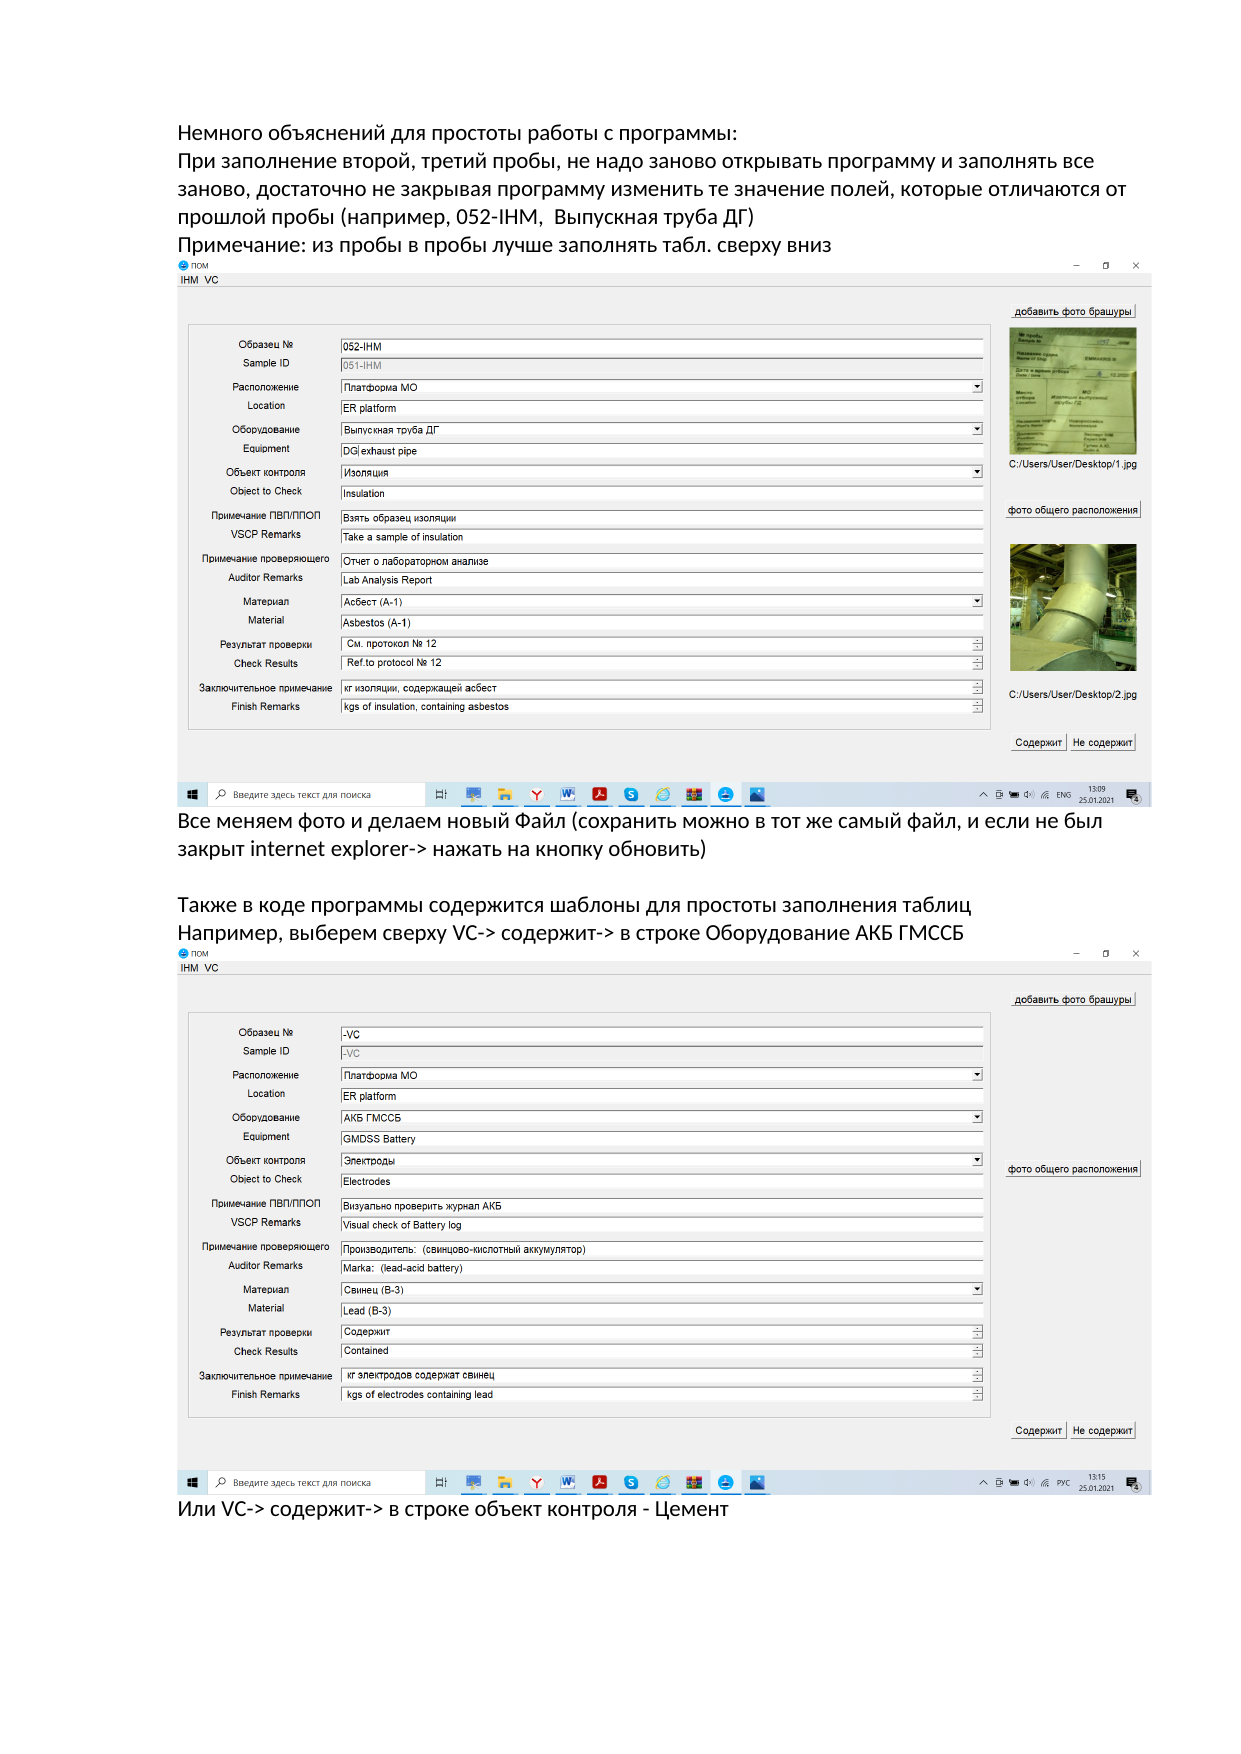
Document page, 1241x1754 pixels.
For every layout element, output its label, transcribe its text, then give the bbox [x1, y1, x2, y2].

text Например, выберем сверху VC-> содержит-> в строке Оборудование АКБ ГМССБ [177, 918, 1152, 946]
text Также в коде программы содержится шаблоны для простоты заполнения таблиц [177, 890, 1152, 918]
text Немного объяснений для простоты работы с программы: [177, 118, 1152, 146]
text Или VC-> содержит-> в строке объект контроля - Цемент [177, 1495, 1152, 1523]
text Все меняем фото и делаем новый Файл (сохранить можно в тот же самый файл, и если не был закрыт internet explorer-> нажать на кнопку обновить) [177, 807, 1152, 862]
text Примечание: из пробы в пробы лучше заполнять табл. сверху вниз [177, 230, 1152, 258]
picture [177, 946, 1152, 1495]
text При заполнение второй, третий пробы, не надо заново открывать программу и заполнять все заново, достаточно не закрывая программу изменить те значение полей, которые отличаются от прошлой пробы (например, 052-IHM, Выпускная труба ДГ) [177, 146, 1152, 230]
picture [177, 258, 1152, 807]
